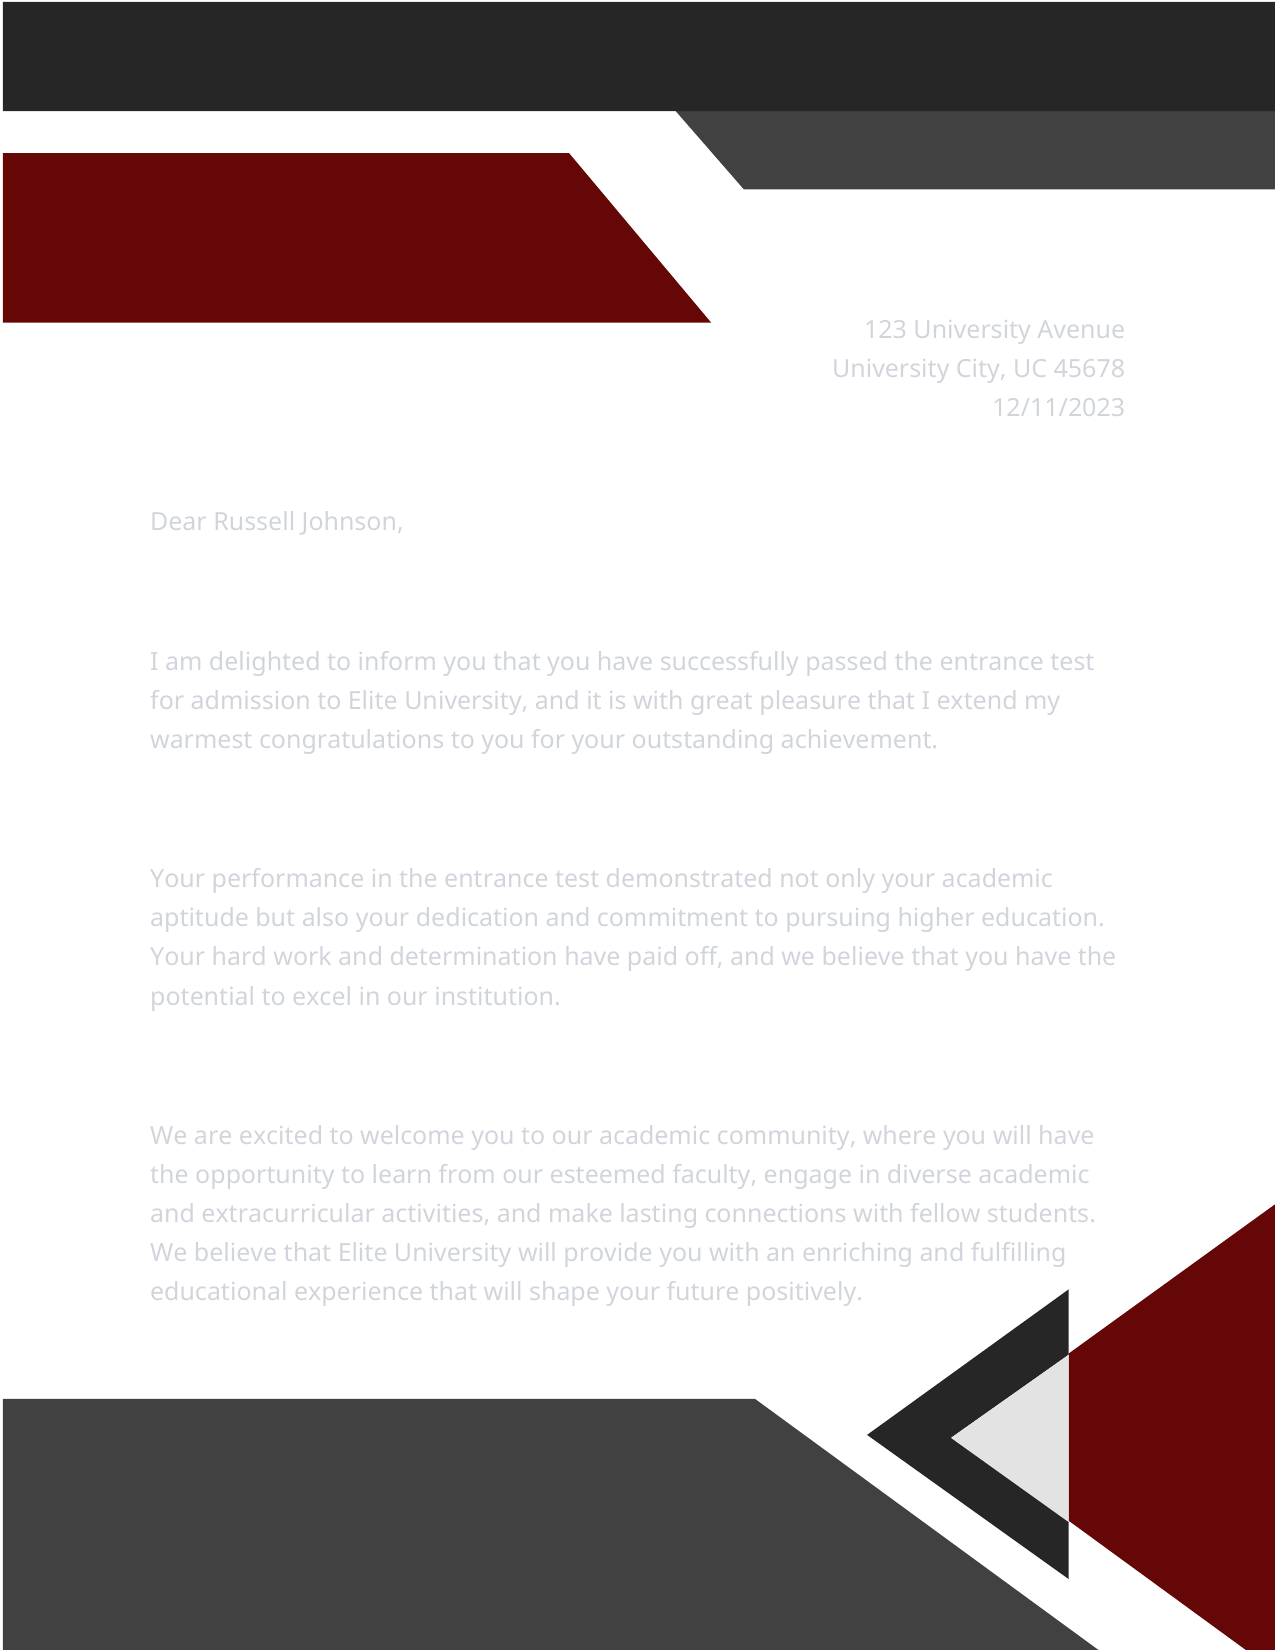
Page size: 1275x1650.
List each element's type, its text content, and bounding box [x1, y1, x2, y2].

text Your performance in the entrance test demonstrated not only your academic aptitude but also your dedication and commitment to pursuing higher education. Your hard work and determination have paid off, and we believe that you have the potential to excel in our institution. [150, 861, 1125, 1012]
text 12/11/2023 [150, 390, 1125, 424]
text University City, UC 45678 [150, 351, 1125, 385]
text 123 University Avenue [150, 311, 1125, 346]
text Dear Russell Johnson, [150, 504, 1125, 538]
text We are excited to welcome you to our academic community, where you will have the opportunity to learn from our esteemed faculty, engage in diverse academic and extracurricular activities, and make lasting connections with fellow students. We believe that Elite University will provide you with an enriching and fulfilling educational experience that will shape your future positively. [150, 1117, 1125, 1308]
text I am delighted to inform you that you have successfully passed the entrance test for admission to Elite University, and it is with great pleasure that I extend my warmest congratulations to you for your outstanding achievement. [150, 643, 1125, 756]
